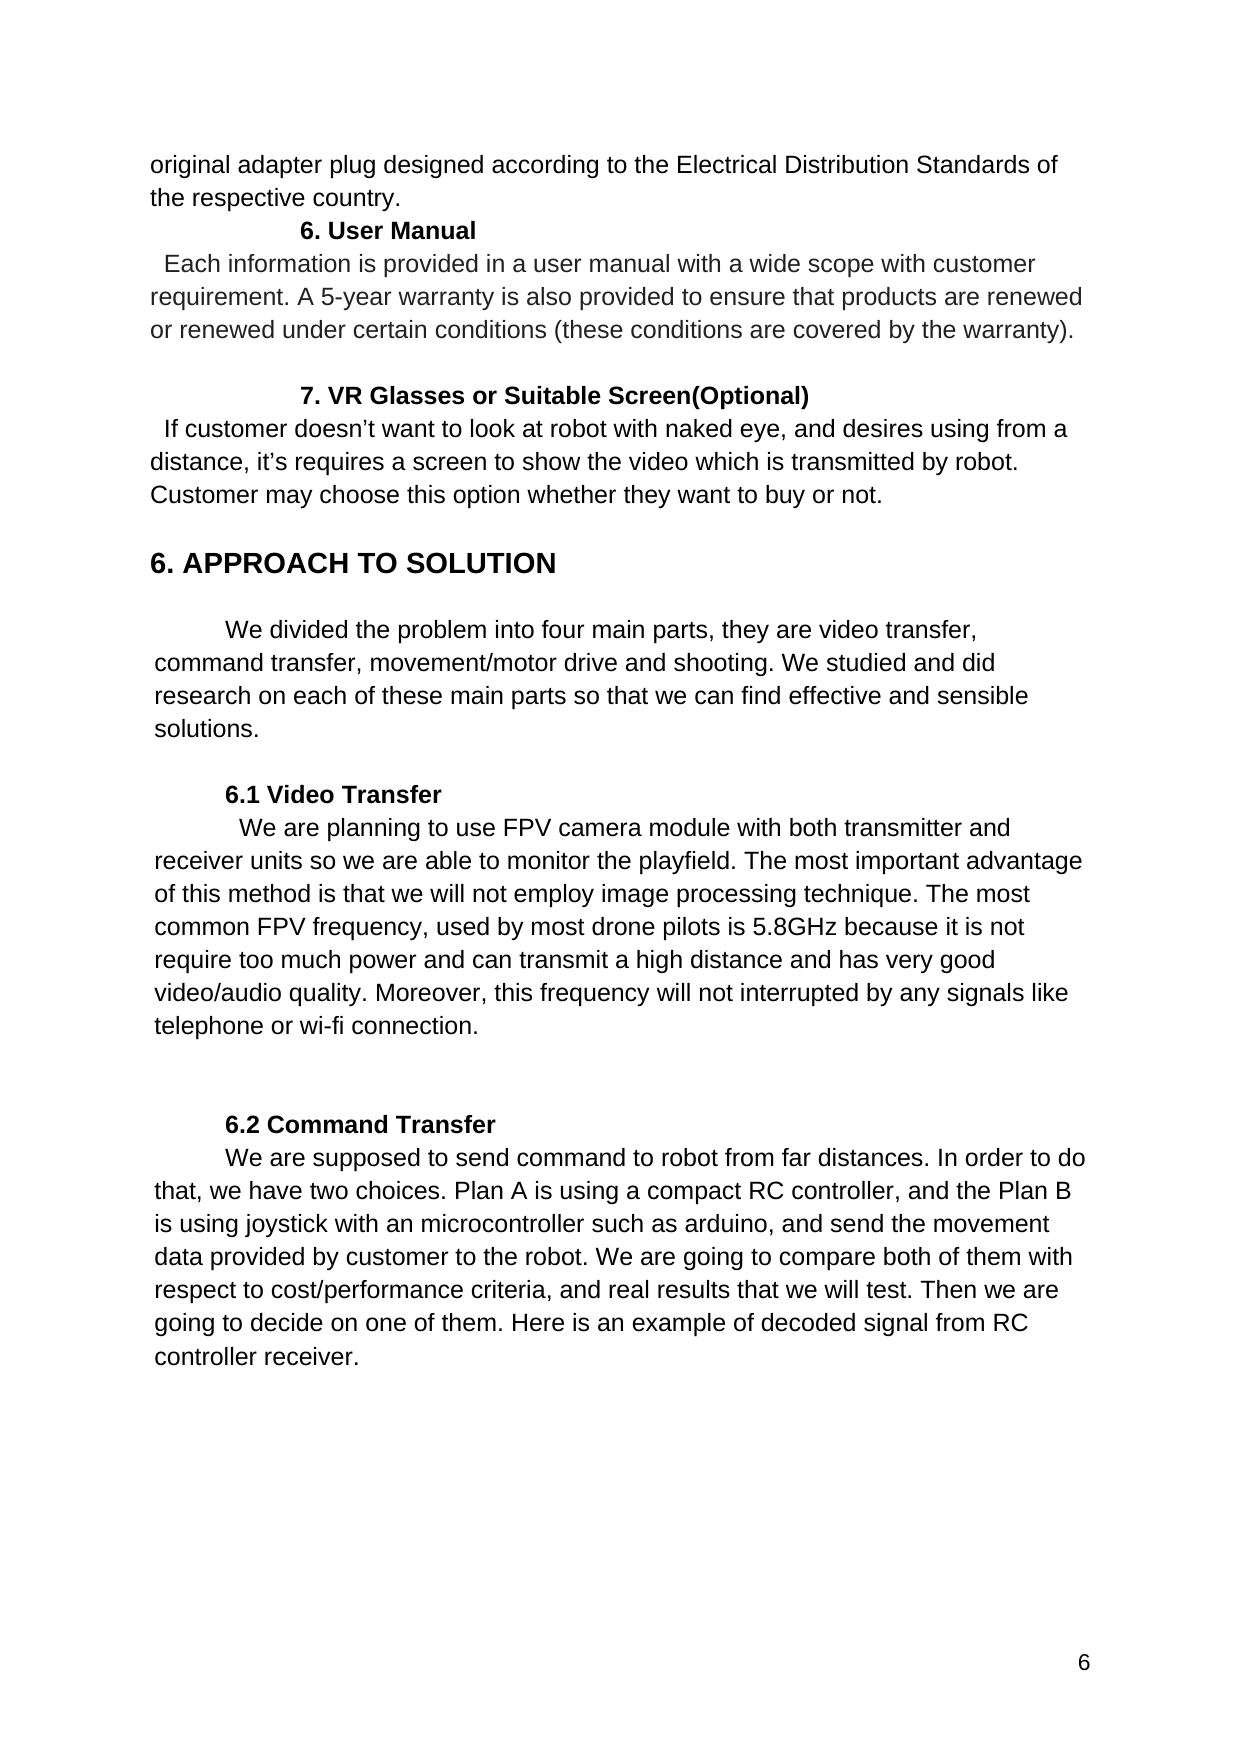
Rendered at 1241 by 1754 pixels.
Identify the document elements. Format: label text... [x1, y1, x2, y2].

text We are planning to use FPV camera module with both transmitter and receiver units so we are able to monitor the playfield. The most important advantage of this method is that we will not employ image processing technique. The most common FPV frequency, used by most drone pilots is 5.8GHz because it is not require too much power and can transmit a high distance and has very good video/audio quality. Moreover, this frequency will not interrupted by any signals like telephone or wi-fi connection. [154, 813, 1090, 1040]
text Each information is provided in a user manual with a wide scope with customer requirement. A 5-year warranty is also provided to ensure that products are renewed or renewed under certain conditions (these conditions are covered by the warranty). [150, 249, 1090, 344]
text 6.2 Command Transfer [154, 1110, 1090, 1139]
text 7. VR Glasses or Suitable Screen(Optional) [150, 381, 1090, 410]
text 6. User Manual [225, 216, 1090, 245]
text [150, 150, 1090, 212]
text 6.1 Video Transfer [154, 780, 1090, 809]
text If customer doesn’t want to look at robot with naked eye, and desires using from a distance, it’s requires a screen to show the video which is transmitted by robot. Customer may choose this option whether they want to buy or not. [150, 414, 1090, 509]
text We divided the problem into four main parts, they are video transfer, command transfer, movement/motor drive and shooting. We studied and did research on each of these main parts so that we can find effective and sensible solutions. [154, 615, 1090, 743]
text 6. APPROACH TO SOLUTION [150, 546, 1090, 580]
text We are supposed to send command to robot from far distances. In order to do that, we have two choices. Plan A is using a compact RC controller, and the Plan B is using joystick with an microcontroller such as arduino, and send the movement data provided by customer to the robot. We are going to compare both of them with respect to cost/performance criteria, and real results that we will test. Then we are going to decide on one of them. Here is an example of decoded signal from RC controller receiver. [154, 1143, 1090, 1370]
